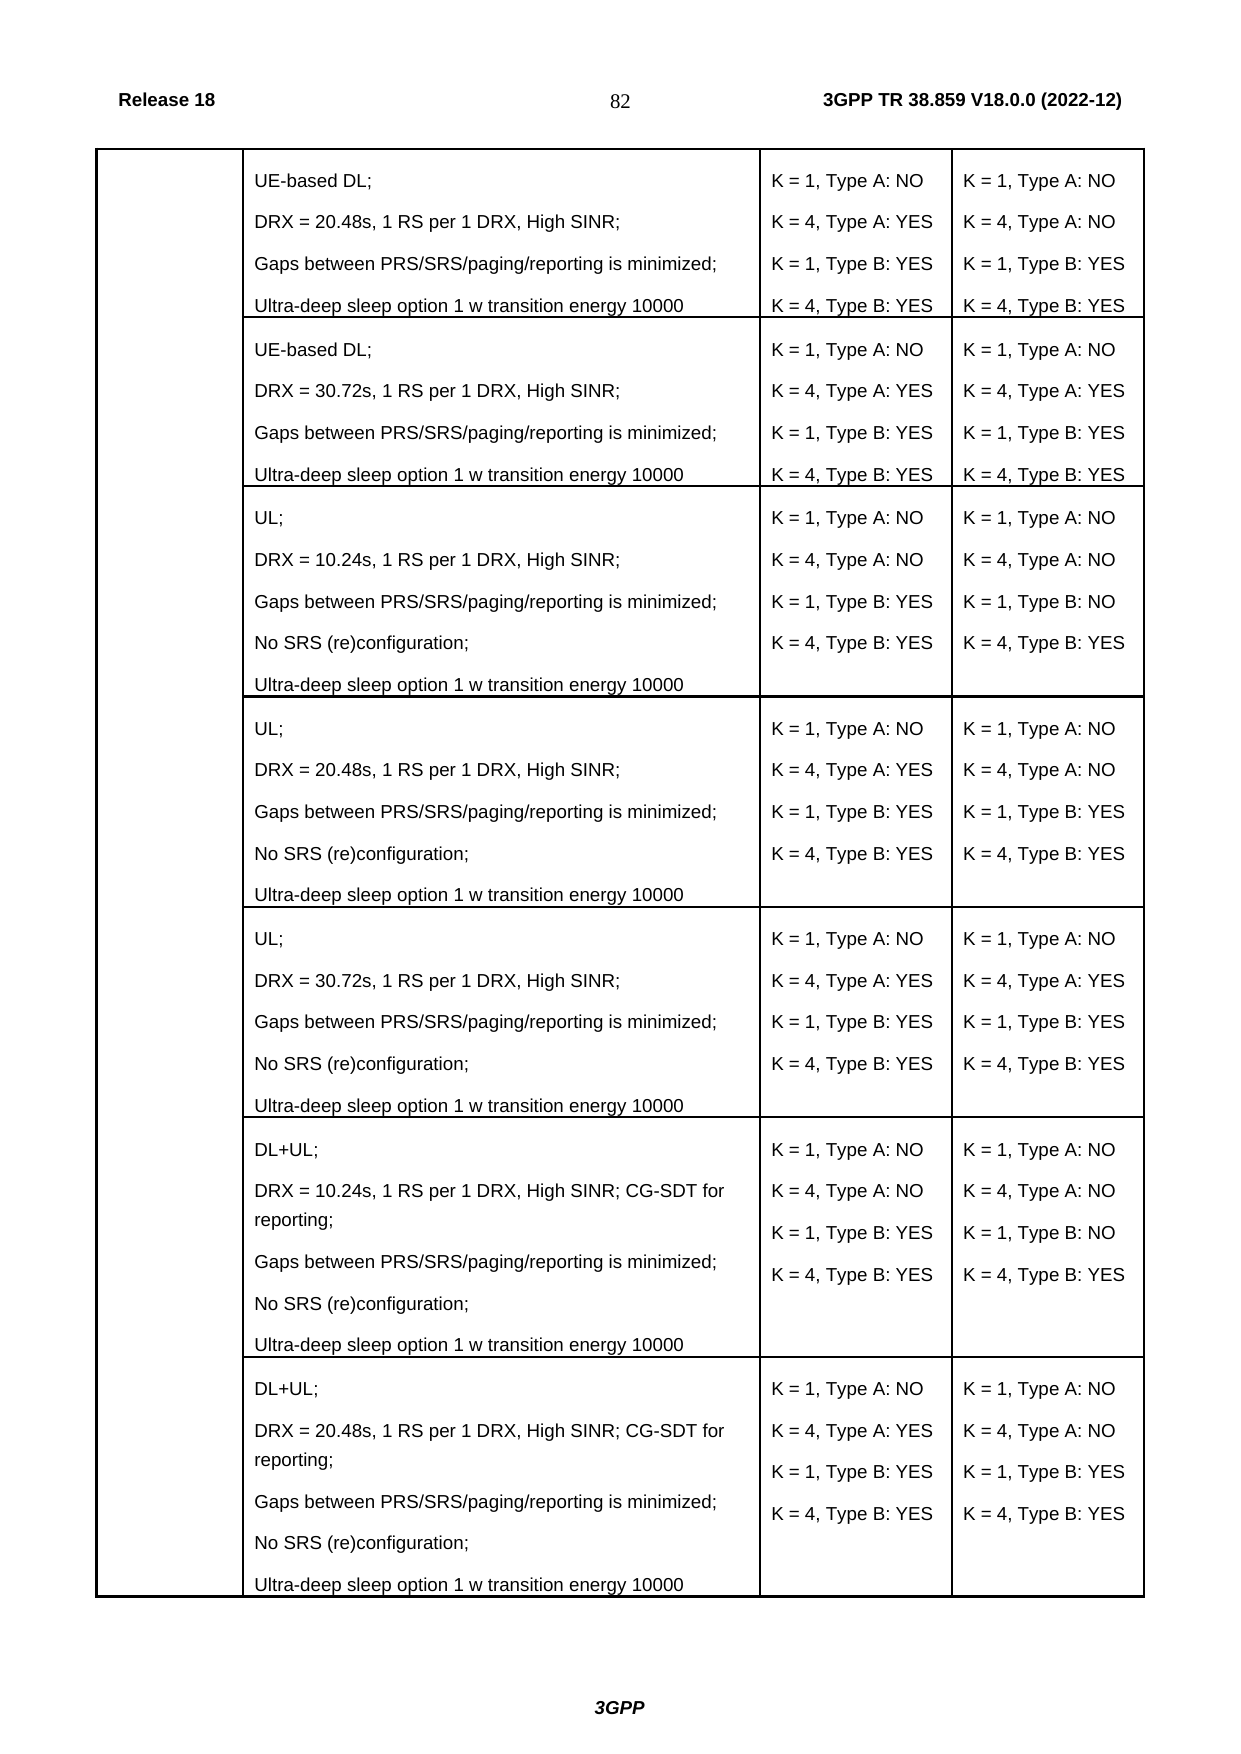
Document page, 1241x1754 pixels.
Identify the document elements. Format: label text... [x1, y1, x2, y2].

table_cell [761, 1358, 951, 1595]
table_cell K = 1, Type A: NO K = 4, Type A: NO K = 1, Type B: YES K = 4, Type B: YES [953, 698, 1143, 906]
table_cell UL; DRX = 20.48s, 1 RS per 1 DRX, High SINR; Gaps between PRS/SRS/paging/reporting is minimized; No SRS (re)configuration; Ultra-deep sleep option 1 w transition energy 10000 [244, 698, 759, 906]
table_cell K = 1, Type A: NO K = 4, Type A: NO K = 1, Type B: YES K = 4, Type B: YES [761, 1118, 951, 1356]
table_cell DL+UL; DRX = 10.24s, 1 RS per 1 DRX, High SINR; CG-SDT for reporting; Gaps between PRS/SRS/paging/reporting is minimized; No SRS (re)configuration; Ultra-deep sleep option 1 w transition energy 10000 [244, 1118, 759, 1356]
table_cell K = 1, Type A: NO K = 4, Type A: NO K = 1, Type B: NO K = 4, Type B: YES [953, 1118, 1143, 1356]
table_cell UE-based DL; DRX = 20.48s, 1 RS per 1 DRX, High SINR; Gaps between PRS/SRS/paging/reporting is minimized; Ultra-deep sleep option 1 w transition energy 10000 [244, 150, 759, 316]
table_cell K = 1, Type A: NO K = 4, Type A: NO K = 1, Type B: YES K = 4, Type B: YES [953, 150, 1143, 316]
table_cell K = 1, Type A: NO K = 4, Type A: NO K = 1, Type B: NO K = 4, Type B: YES [953, 487, 1143, 695]
table_cell K = 1, Type A: NO K = 4, Type A: NO K = 1, Type B: YES K = 4, Type B: YES [761, 487, 951, 695]
table_cell UL; DRX = 10.24s, 1 RS per 1 DRX, High SINR; Gaps between PRS/SRS/paging/reporting is minimized; No SRS (re)configuration; Ultra-deep sleep option 1 w transition energy 10000 [244, 487, 759, 695]
table_cell UE-based DL; DRX = 30.72s, 1 RS per 1 DRX, High SINR; Gaps between PRS/SRS/paging/reporting is minimized; Ultra-deep sleep option 1 w transition energy 10000 [244, 318, 759, 485]
table_cell DL+UL; DRX = 20.48s, 1 RS per 1 DRX, High SINR; CG-SDT for reporting; Gaps between PRS/SRS/paging/reporting is minimized; No SRS (re)configuration; Ultra-deep sleep option 1 w transition energy 10000 [244, 1358, 759, 1595]
table_cell UL; DRX = 30.72s, 1 RS per 1 DRX, High SINR; Gaps between PRS/SRS/paging/reporting is minimized; No SRS (re)configuration; Ultra-deep sleep option 1 w transition energy 10000 [244, 908, 759, 1116]
table_cell K = 1, Type A: NO K = 4, Type A: YES K = 1, Type B: YES K = 4, Type B: YES [761, 908, 951, 1116]
table_cell K = 1, Type A: NO K = 4, Type A: YES K = 1, Type B: YES K = 4, Type B: YES [761, 318, 951, 485]
table_cell K = 1, Type A: NO K = 4, Type A: YES K = 1, Type B: YES K = 4, Type B: YES [953, 318, 1143, 485]
table_cell K = 1, Type A: NO K = 4, Type A: YES K = 1, Type B: YES K = 4, Type B: YES [761, 698, 951, 906]
table_cell K = 1, Type A: NO K = 4, Type A: YES K = 1, Type B: YES K = 4, Type B: YES [953, 908, 1143, 1116]
table_cell K = 1, Type A: NO K = 4, Type A: NO K = 1, Type B: YES K = 4, Type B: YES [953, 1358, 1143, 1595]
table_cell K = 1, Type A: NO K = 4, Type A: YES K = 1, Type B: YES K = 4, Type B: YES [761, 150, 951, 316]
